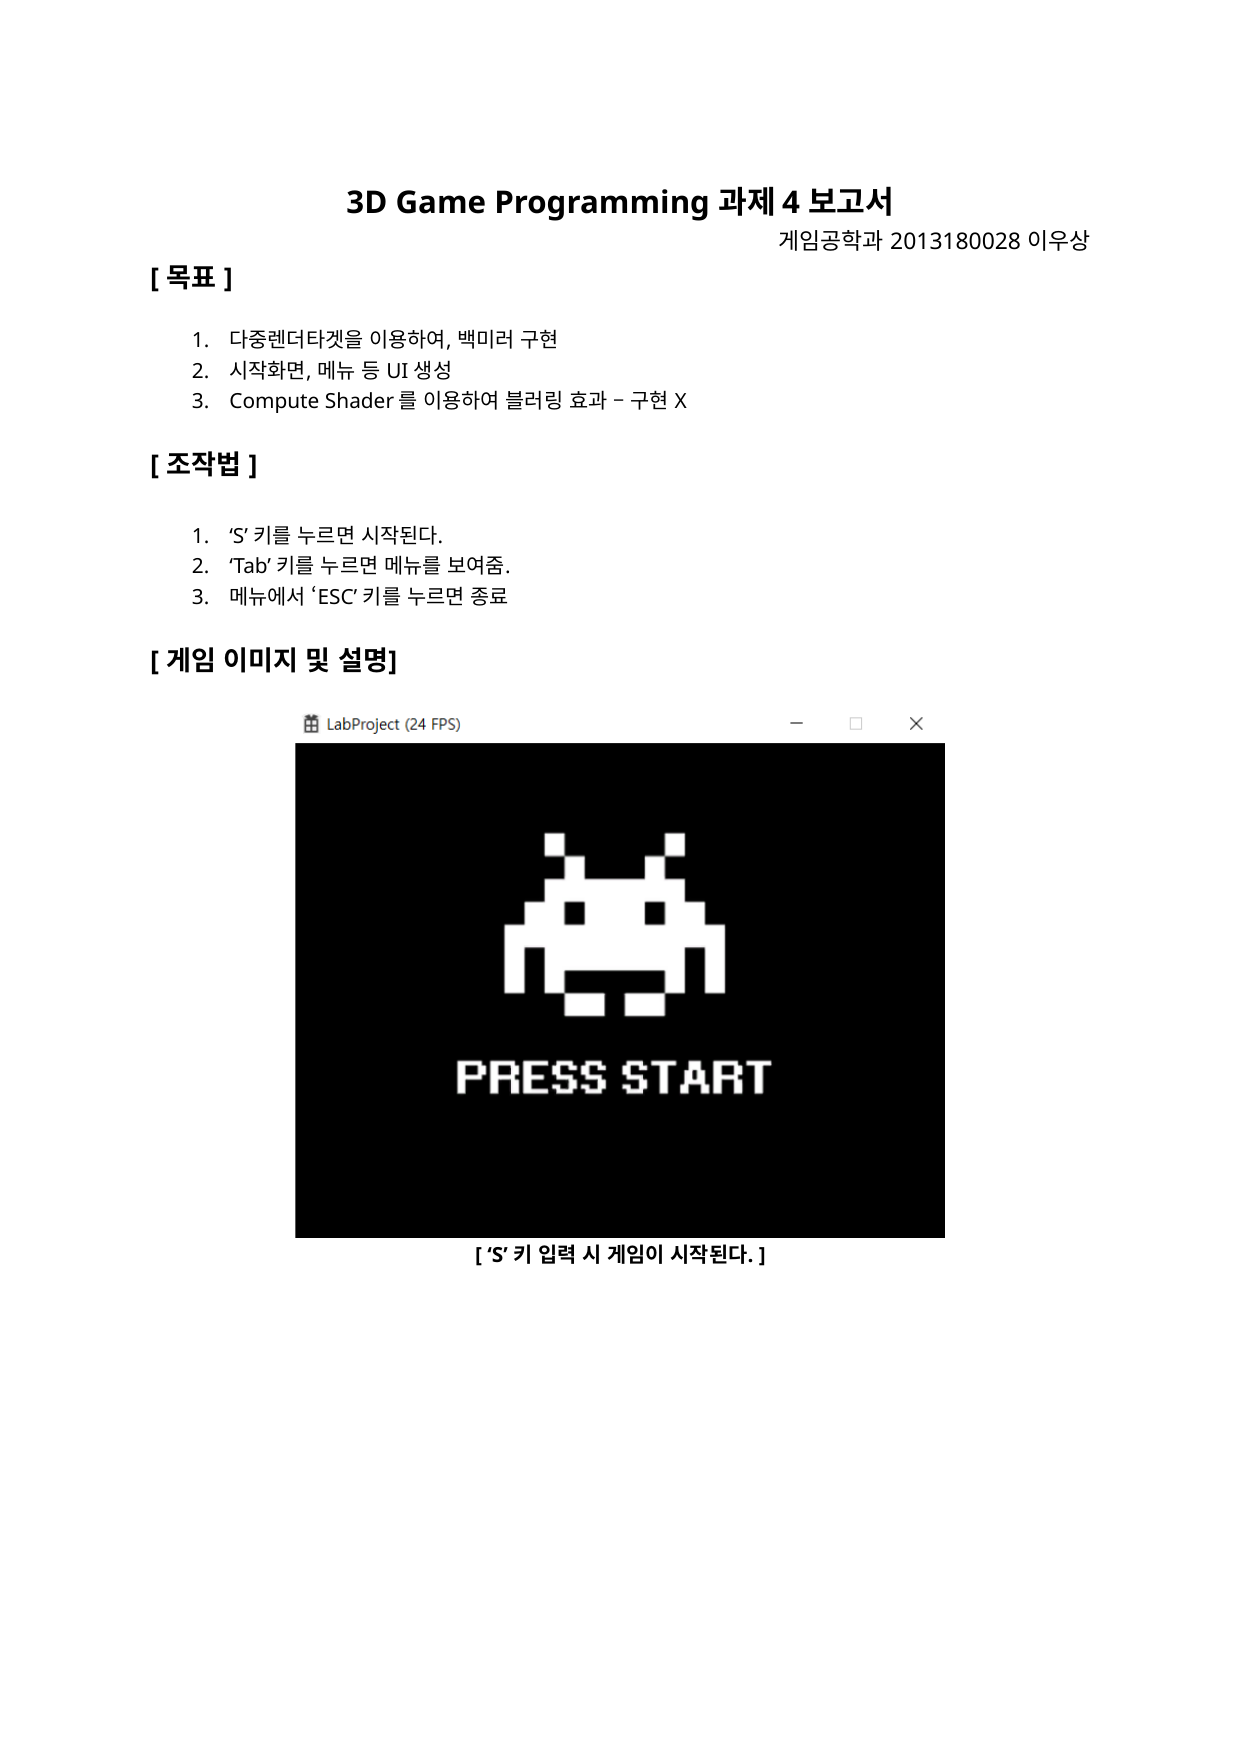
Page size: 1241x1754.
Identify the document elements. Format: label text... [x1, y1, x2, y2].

list 다중렌더타겟을 이용하여, 백미러 구현 [192, 324, 1090, 354]
list 시작화면, 메뉴 등 UI 생성 [192, 354, 1090, 384]
list 메뉴에서 ‘ESC’ 키를 누르면 종료 [192, 580, 1090, 610]
text [ 조작법 ] [150, 443, 1090, 482]
picture [295, 706, 945, 1238]
text [ 목표 ] [150, 256, 1090, 295]
text 3D Game Programming 과제4 보고서 [150, 177, 1090, 223]
text 게임공학과 2013180028 이우상 [150, 223, 1090, 256]
list ‘Tab’ 키를 누르면 메뉴를 보여줌. [192, 550, 1090, 580]
list Compute Shader를 이용하여 블러링 효과 – 구현 X [192, 384, 1090, 415]
text [ 게임 이미지 및 설명] [150, 639, 1090, 678]
text [ ‘S’ 키 입력 시 게임이 시작된다. ] [150, 1238, 1090, 1268]
list ‘S’ 키를 누르면 시작된다. [192, 519, 1090, 550]
